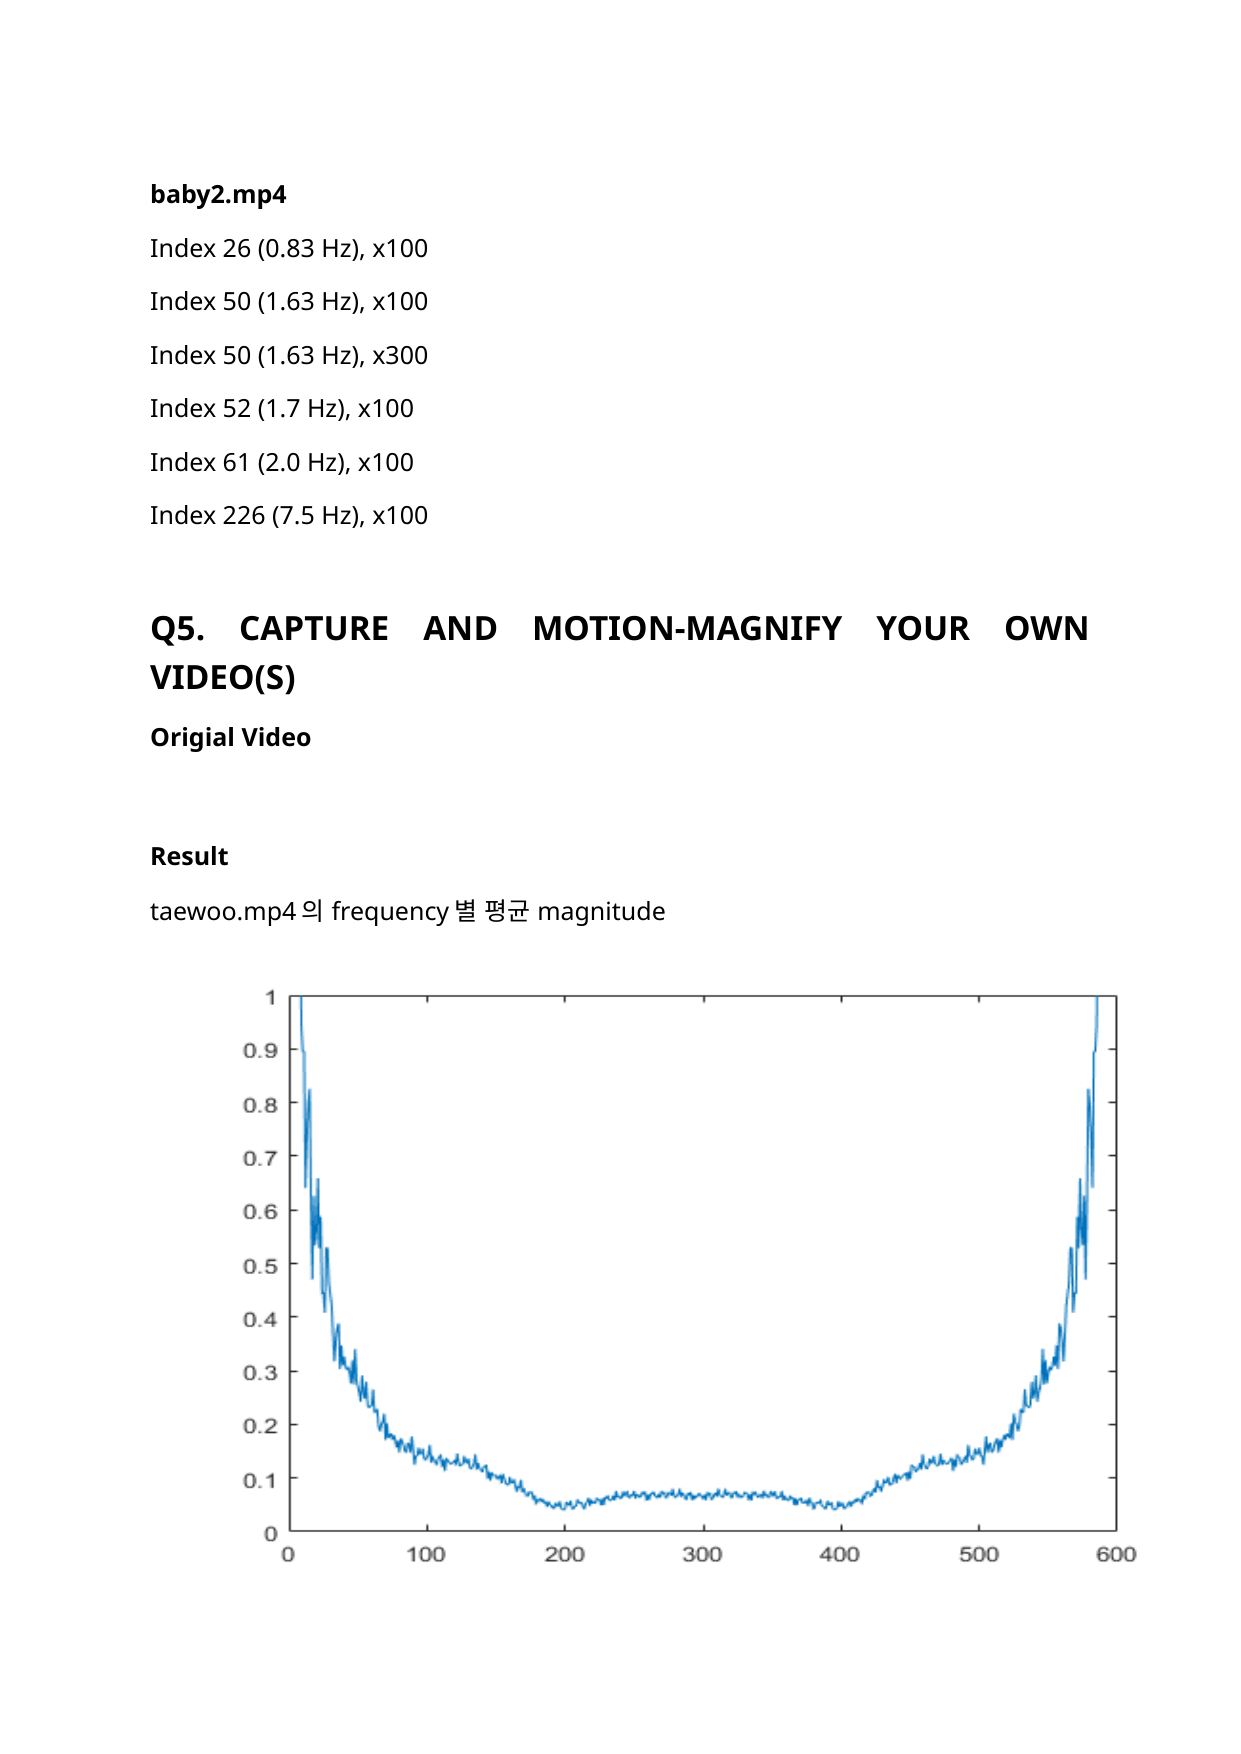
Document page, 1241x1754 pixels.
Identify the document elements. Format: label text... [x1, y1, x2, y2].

text Index 26 (0.83 Hz), x100 [150, 231, 1090, 265]
picture [150, 947, 1219, 1604]
text Index 50 (1.63 Hz), x100 [150, 284, 1090, 318]
text Index 52 (1.7 Hz), x100 [150, 391, 1090, 425]
text baby2.mp4 [150, 177, 1090, 211]
text Index 61 (2.0 Hz), x100 [150, 444, 1090, 478]
text Index 50 (1.63 Hz), x300 [150, 337, 1090, 372]
text taewoo.mp4의 frequency별 평균 magnitude [150, 892, 1090, 928]
text Result [150, 838, 1090, 872]
text Origial Video [150, 719, 1090, 753]
text Index 226 (7.5 Hz), x100 [150, 498, 1090, 532]
text Q5. CAPTURE AND MOTION-MAGNIFY YOUR OWN VIDEO(S) [150, 605, 1090, 699]
